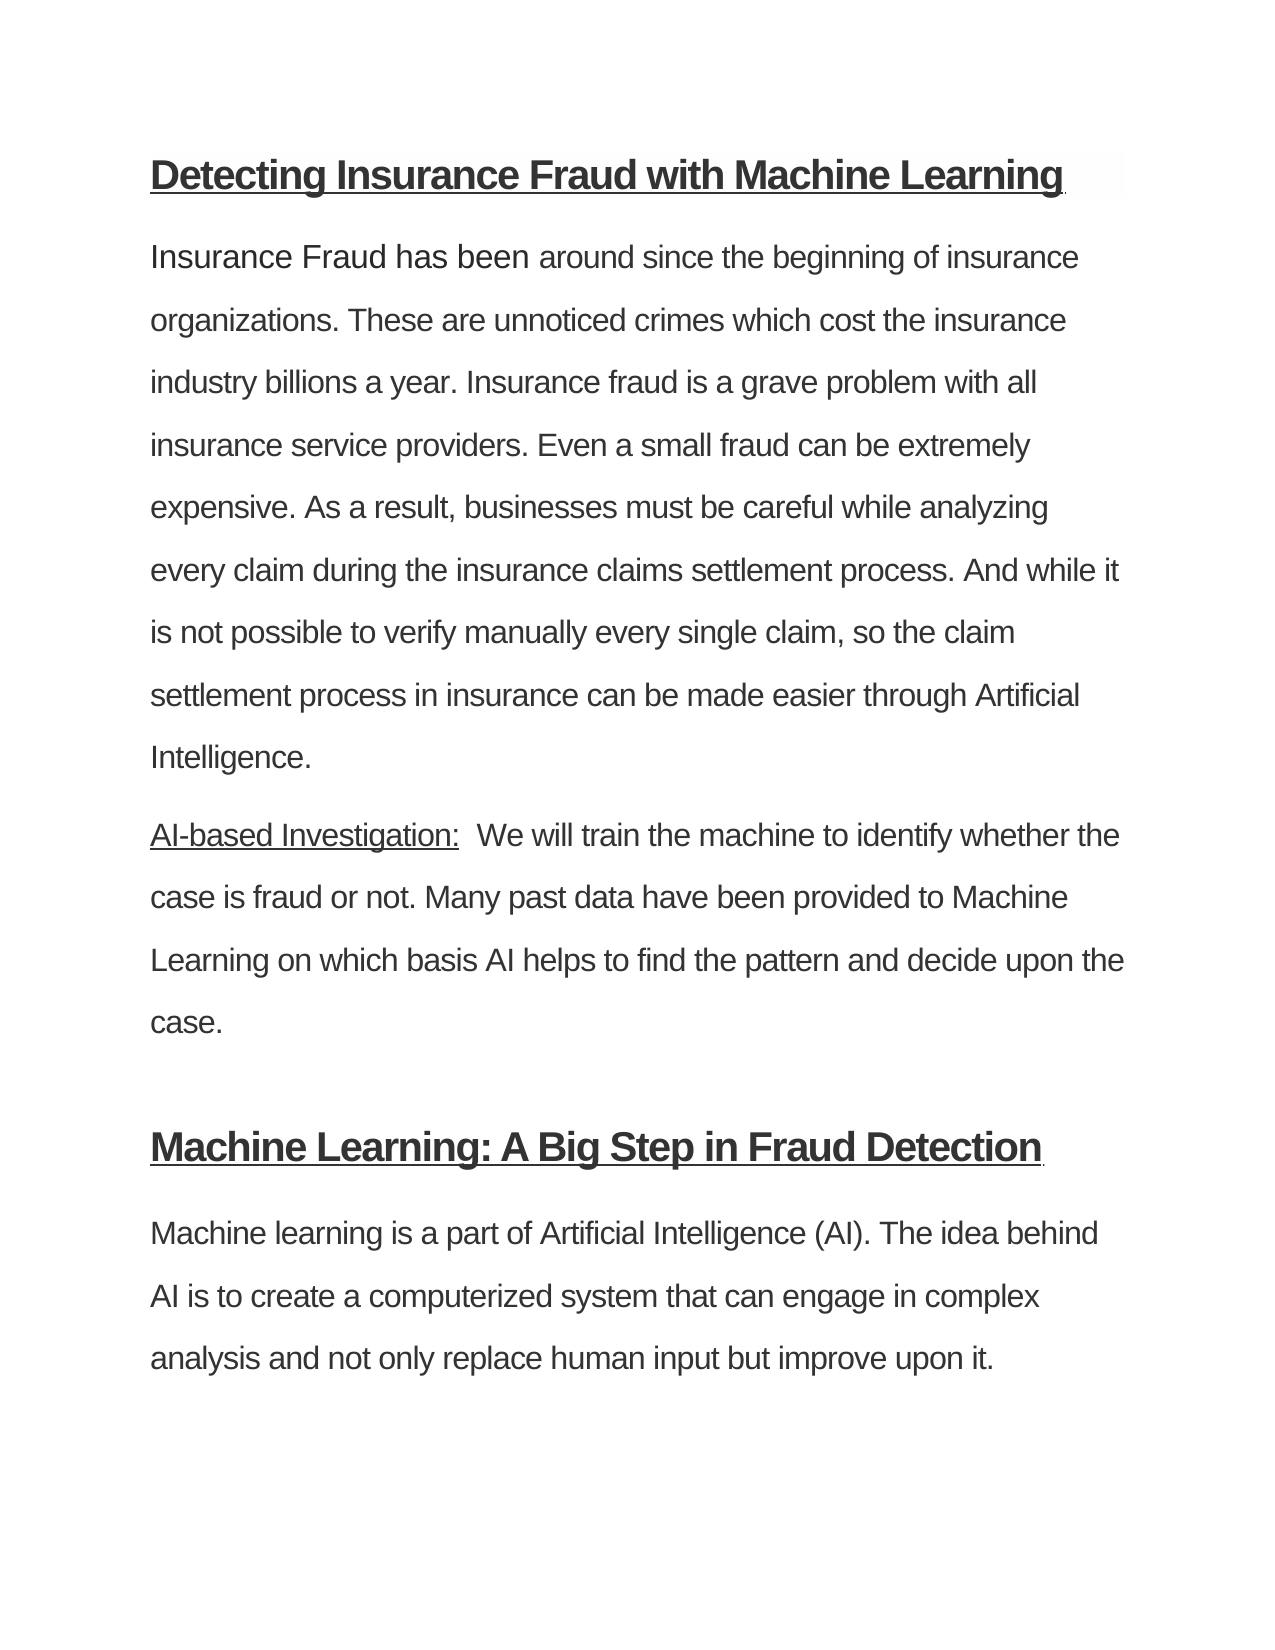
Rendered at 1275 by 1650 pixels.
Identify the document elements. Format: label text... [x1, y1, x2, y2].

text Machine learning is a part of Artificial Intelligence (AI). The idea behind AI is to create a computerized system that can engage in complex analysis and not only replace human input but improve upon it. [150, 1189, 1125, 1376]
subtitle Machine Learning: A Big Step in Fraud Detection [150, 1122, 1125, 1170]
text AI-based Investigation: We will train the machine to identify whether the case is fraud or not. Many past data have been provided to Machine Learning on which basis AI helps to find the pattern and decide upon the case. [150, 790, 1125, 941]
text AI-based Investigation: We will train the machine to identify whether the case is fraud or not. Many past data have been provided to Machine Learning on which basis AI helps to find the pattern and decide upon the case. [150, 978, 1125, 1040]
subtitle Detecting Insurance Fraud with Machine Learning [150, 150, 1125, 198]
text Insurance Fraud has been around since the beginning of insurance organizations. These are unnoticed crimes which cost the insurance industry billions a year. Insurance fraud is a grave problem with all insurance service providers. Even a small fraud can be extremely expensive. As a result, businesses must be careful while analyzing every claim during the insurance claims settlement process. And while it is not possible to verify manually every single claim, so the claim settlement process in insurance can be made easier through Artificial Intelligence. [150, 213, 1125, 775]
